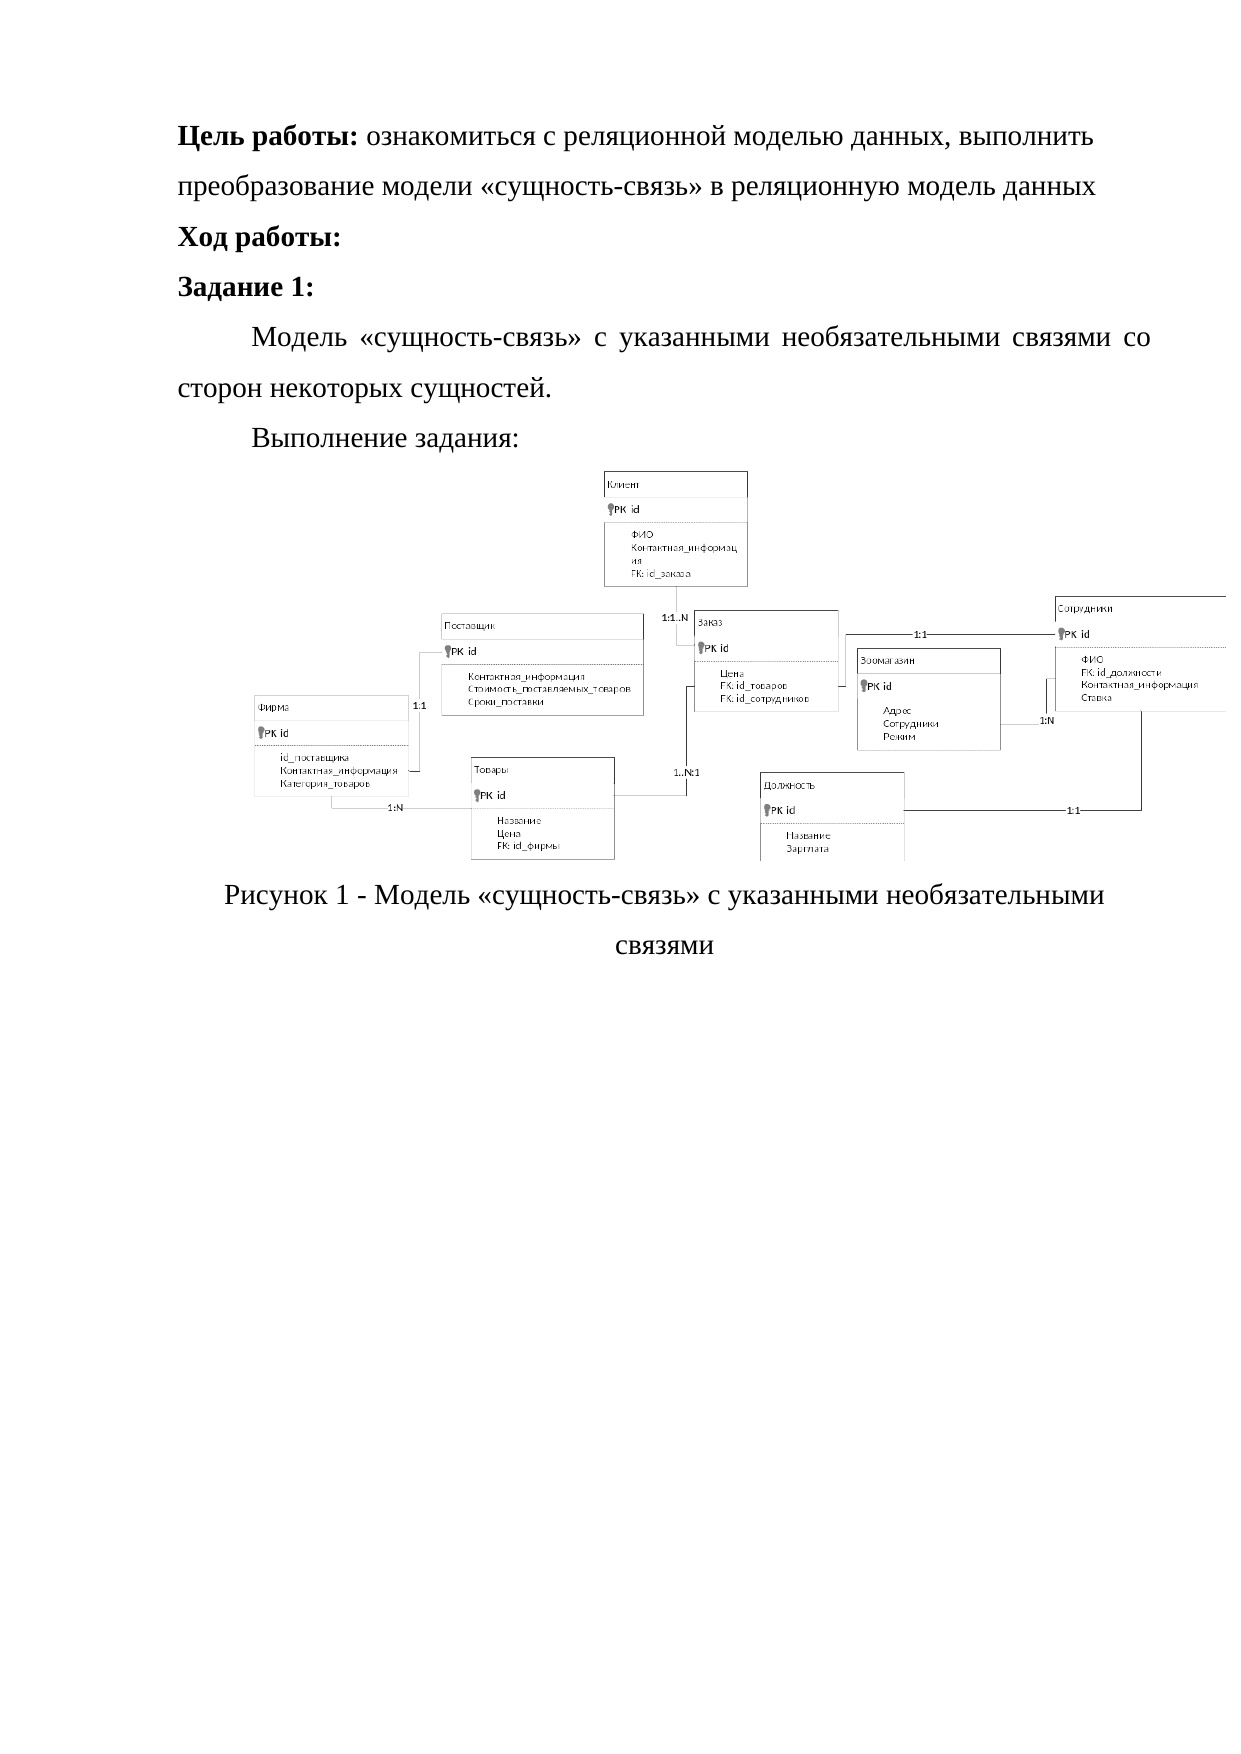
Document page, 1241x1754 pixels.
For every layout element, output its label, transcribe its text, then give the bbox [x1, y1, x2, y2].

text Ход работы: [177, 219, 1152, 252]
text Выполнение задания: [177, 420, 1152, 453]
text Задание 1: [177, 269, 1152, 303]
text Модель «сущность-связь» с указанными необязательными связями со сторон некоторых сущностей. [177, 319, 1152, 403]
text Рисунок 1 - Модель «сущность-связь» с указанными необязательными связями [177, 470, 1152, 961]
text Цель работы: ознакомиться с реляционной моделью данных, выполнить преобразование модели «сущность-связь» в реляционную модель данных [177, 118, 1152, 202]
